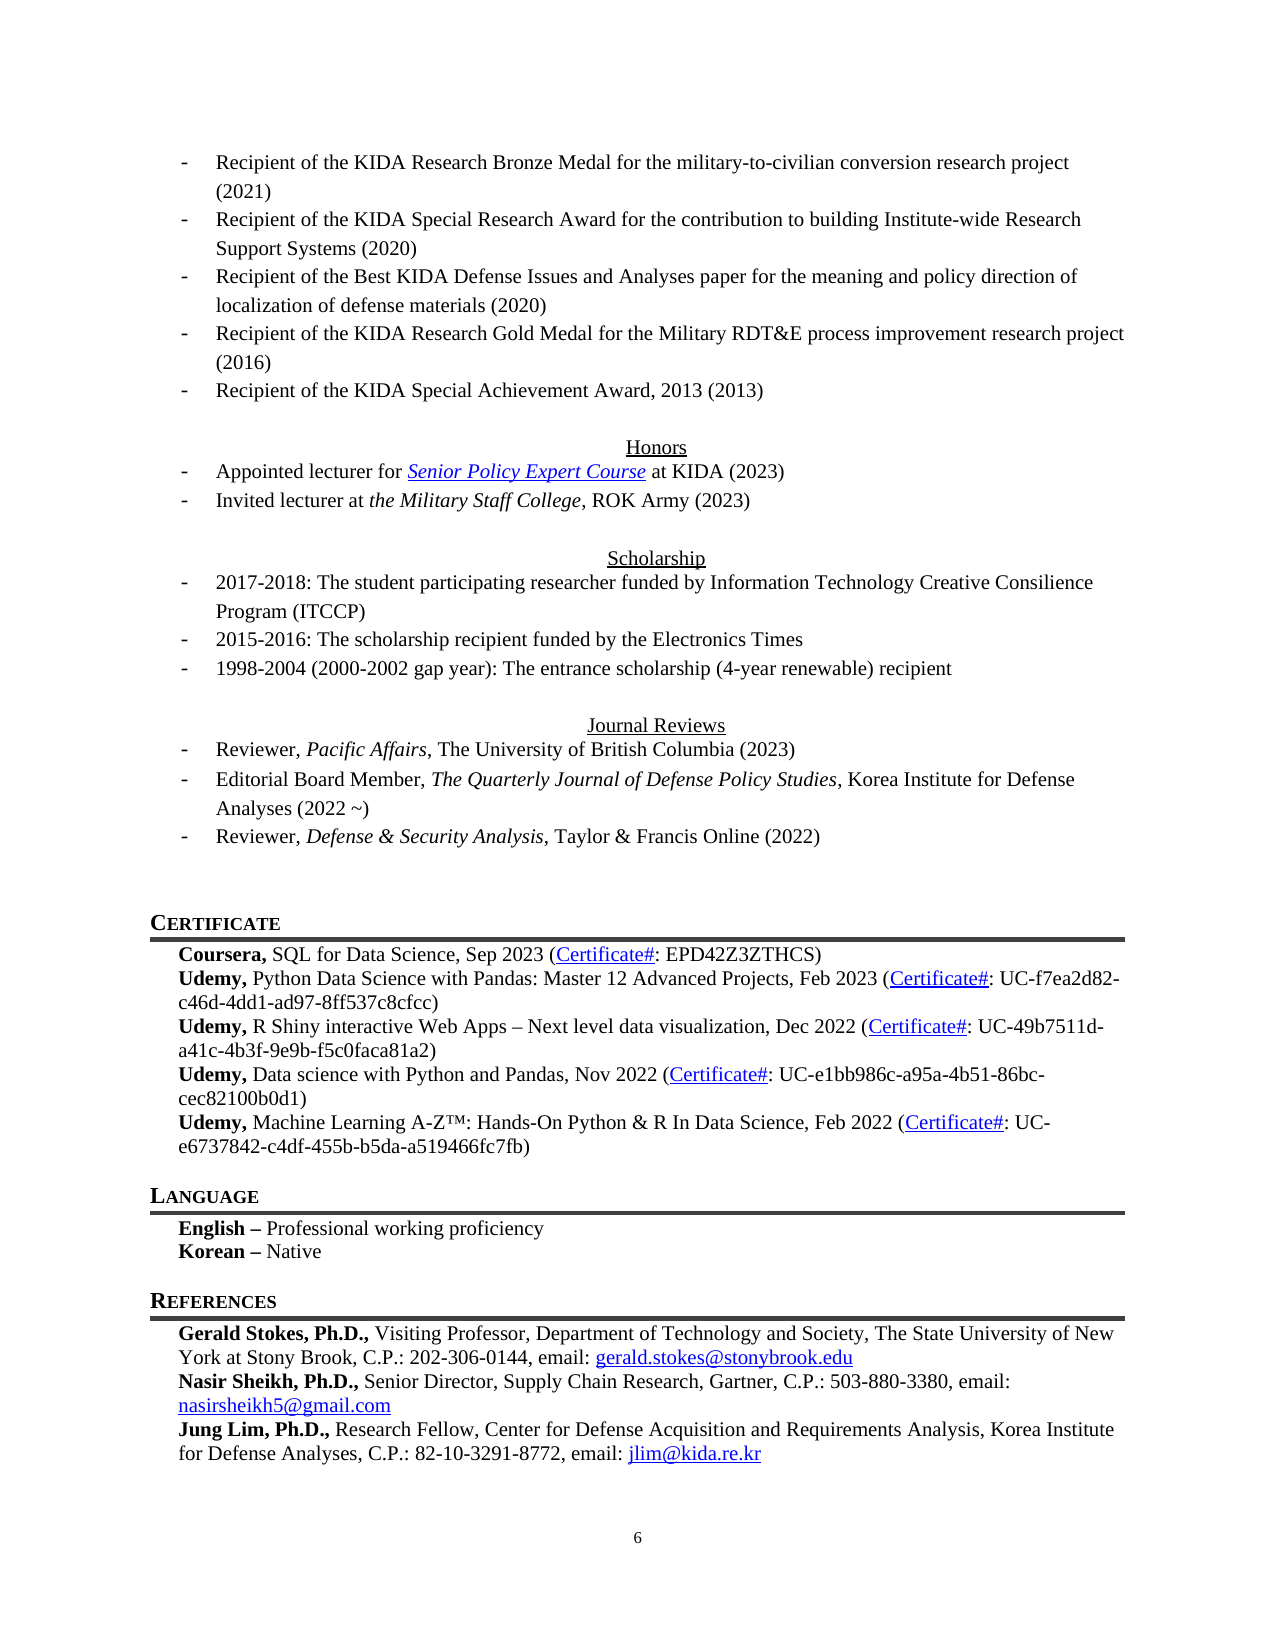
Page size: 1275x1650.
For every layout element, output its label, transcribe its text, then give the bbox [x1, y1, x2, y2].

text Korean – Native [178, 1239, 1125, 1263]
text References [150, 1288, 1125, 1316]
list Invited lecturer at the Military Staff College, ROK Army (2023) [178, 488, 1125, 514]
list Recipient of the KIDA Special Achievement Award, 2013 (2013) [178, 377, 1125, 403]
list 1998-2004 (2000-2002 gap year): The entrance scholarship (4-year renewable) recipient [178, 656, 1125, 682]
list Editorial Board Member, The Quarterly Journal of Defense Policy Studies, Korea Institute for Defense Analyses (2022 ~) [178, 767, 1125, 820]
list Reviewer, Pacific Affairs, The University of British Columbia (2023) [178, 737, 1125, 763]
list Journal Reviews [187, 713, 1125, 737]
text Nasir Sheikh, Ph.D., Senior Director, Supply Chain Research, Gartner, C.P.: 503-880-3380, email: nasirsheikh5@gmail.com [178, 1369, 1125, 1417]
list Recipient of the KIDA Research Bronze Medal for the military-to-civilian conversion research project (2021) [178, 150, 1125, 203]
list Reviewer, Defense & Security Analysis, Taylor & Francis Online (2022) [178, 824, 1125, 849]
text Jung Lim, Ph.D., Research Fellow, Center for Defense Acquisition and Requirements Analysis, Korea Institute for Defense Analyses, C.P.: 82-10-3291-8772, email: jlim@kida.re.kr [178, 1417, 1125, 1465]
text Certificate [150, 908, 1125, 937]
text English – Professional working proficiency [178, 1215, 1125, 1239]
list Honors [187, 435, 1125, 459]
text Udemy, R Shiny interactive Web Apps – Next level data visualization, Dec 2022 (Certificate#: UC-49b7511d-a41c-4b3f-9e9b-f5c0faca81a2) [178, 1014, 1125, 1062]
text Udemy, Machine Learning A-Z™: Hands-On Python & R In Data Science, Feb 2022 (Certificate#: UC-e6737842-c4df-455b-b5da-a519466fc7fb) [178, 1110, 1125, 1158]
text Udemy, Data science with Python and Pandas, Nov 2022 (Certificate#: UC-e1bb986c-a95a-4b51-86bc-cec82100b0d1) [178, 1062, 1125, 1110]
list Recipient of the KIDA Special Research Award for the contribution to building Institute-wide Research Support Systems (2020) [178, 207, 1125, 260]
text Gerald Stokes, Ph.D., Visiting Professor, Department of Technology and Society, The State University of New York at Stony Brook, C.P.: 202-306-0144, email: gerald.stokes@stonybrook.edu [178, 1321, 1125, 1369]
list 2017-2018: The student participating researcher funded by Information Technology Creative Consilience Program (ITCCP) [178, 569, 1125, 623]
text Coursera, SQL for Data Science, Sep 2023 (Certificate#: EPD42Z3ZTHCS) [178, 942, 1125, 966]
text Language [150, 1182, 1125, 1211]
list Appointed lecturer for Senior Policy Expert Course at KIDA (2023) [178, 459, 1125, 484]
text Udemy, Python Data Science with Pandas: Master 12 Advanced Projects, Feb 2023 (Certificate#: UC-f7ea2d82-c46d-4dd1-ad97-8ff537c8cfcc) [178, 966, 1125, 1014]
list Recipient of the Best KIDA Defense Issues and Analyses paper for the meaning and policy direction of localization of defense materials (2020) [178, 264, 1125, 317]
list Recipient of the KIDA Research Gold Medal for the Military RDT&E process improvement research project (2016) [178, 321, 1125, 374]
list 2015-2016: The scholarship recipient funded by the Electronics Times [178, 626, 1125, 652]
list Scholarship [187, 546, 1125, 569]
